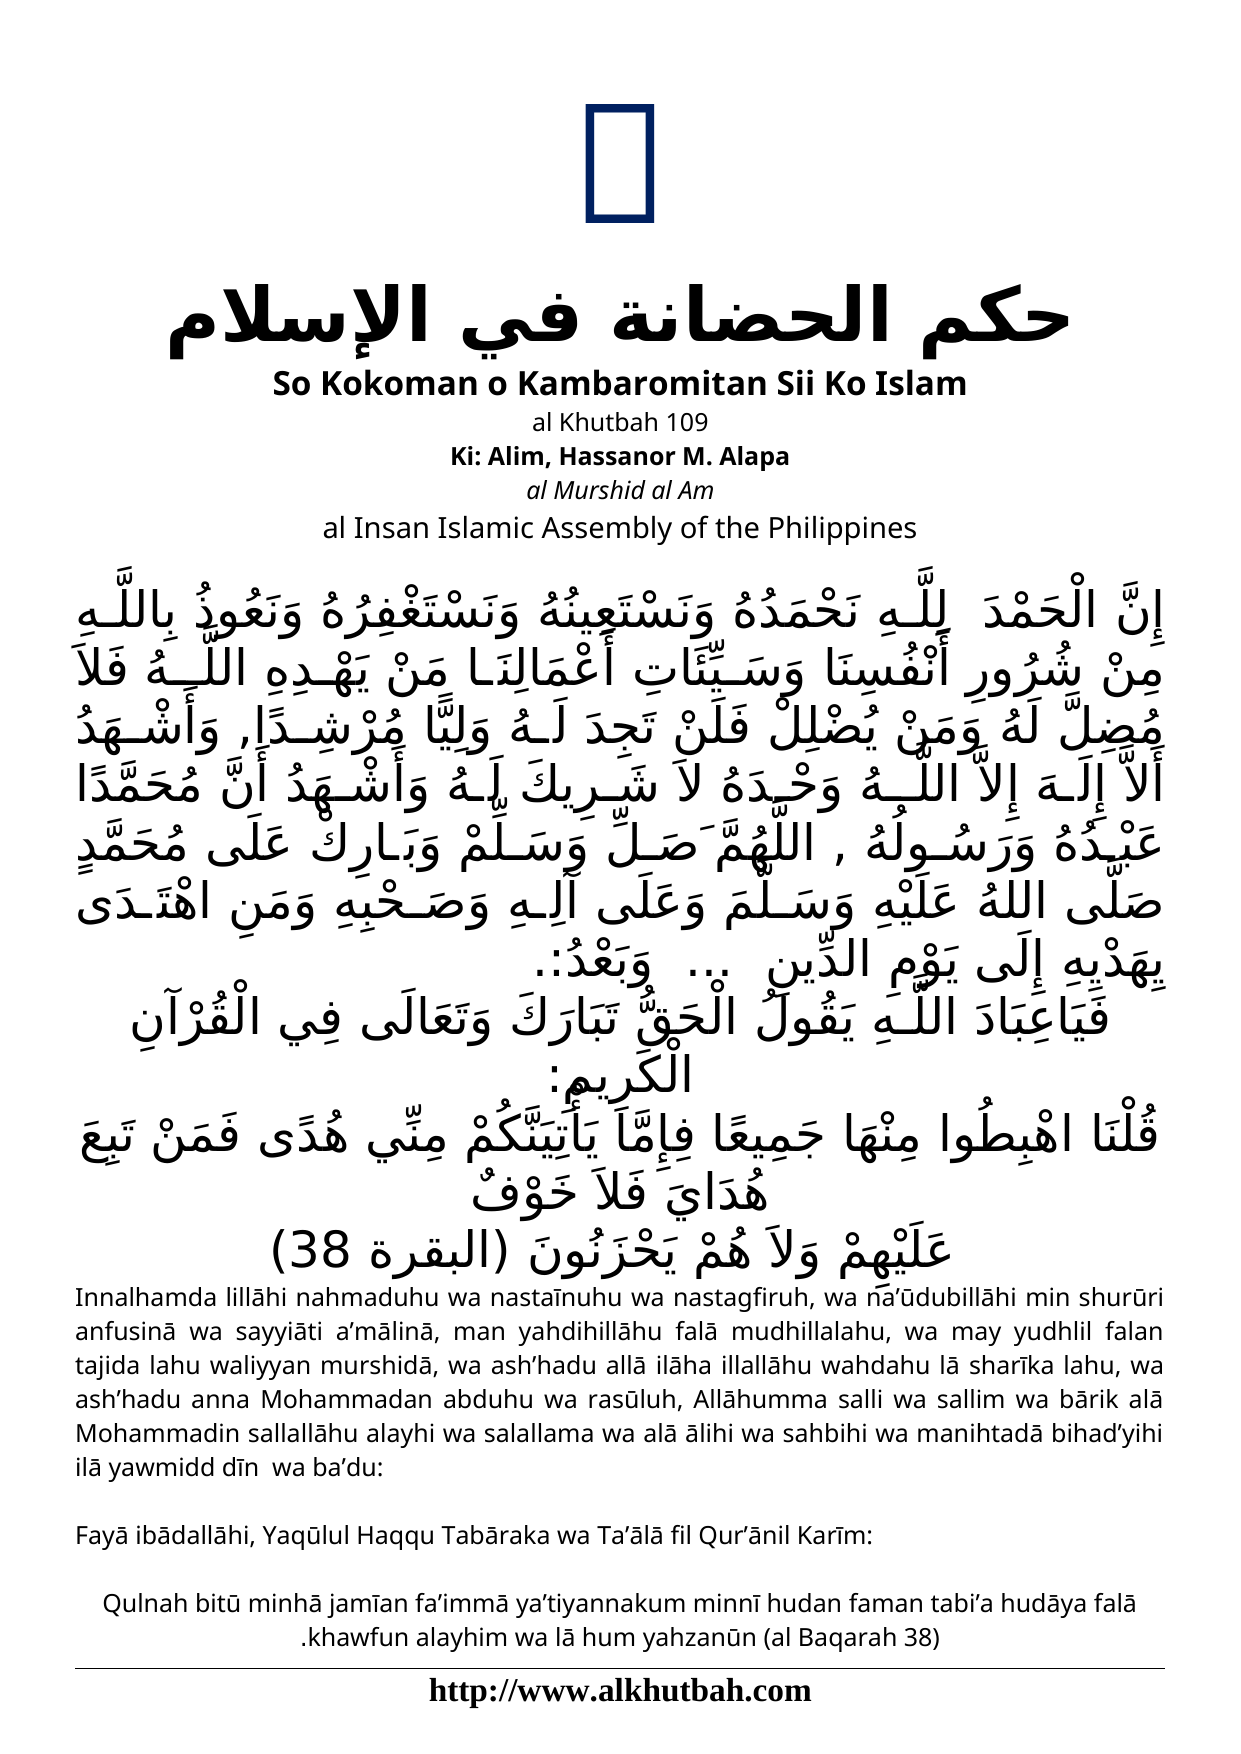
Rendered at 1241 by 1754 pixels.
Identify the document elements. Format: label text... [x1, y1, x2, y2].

text So Kokoman o Kambaromitan Sii Ko Islam [75, 359, 1165, 405]
text حكم الحضانة في الإسلام [75, 272, 1165, 359]
text Ki: Alim, Hassanor M. Alapa [75, 439, 1165, 473]
text Innalhamda lillāhi nahmaduhu wa nastaīnuhu wa nastagfiruh, wa na’ūdubillāhi min shurūri anfusinā wa sayyiāti a’mālinā, man yahdihillāhu falā mudhillalahu, wa may yudhlil falan tajida lahu waliyyan murshidā, wa ash’hadu allā ilāha illallāhu wahdahu lā sharīka lahu, wa ash’hadu anna Mohammadan abduhu wa rasūluh, Allāhumma salli wa sallim wa bārik alā Mohammadin sallallāhu alayhi wa salallama wa alā ālihi wa sahbihi wa manihtadā bihad’yihi ilā yawmidd dīn wa ba’du: [75, 1279, 1165, 1484]
text إِنَّ الْحَمْدَ لِلَّـهِ نَحْمَدُهُ وَنَسْتَعِينُهُ وَنَسْتَغْفِرُهُ وَنَعُوذُ بِاللَّـهِ مِنْ شُرُورِ أَنْفُسِنَا وَسَيِّئَاتِ أَعْمَالِنَا مَنْ يَهْدِهِ اللَّـهُ فَلاَ مُضِلَّ لَهُ وَمَنْ يُضْلِلْ فَلَنْ تَجِدَ لَهُ وَلِيًّا مُرْشِدًا, وَأَشْهَدُ أَلاَّ إِلَهَ إِلاَّ اللَّـهُ وَحْدَهُ لاَ شَرِيكَ لَهُ وَأَشْهَدُ أَنَّ مُحَمَّدًا عَبْدُهُ وَرَسُولُهُ , اللَّهُمَّ َصَلِّ وَسَلِّمْ وَبَارِكْ عَلَى مُحَمَّدٍ صَلَّى اللهُ عَلَيْهِ وَسَلَّمَ وَعَلَى آلِهِ وَصَحْبِهِ وَمَنِ اهْتَدَى يِهَدْيِهِ إِلَى يَوْمِ الدِّينِ ... وَبَعْدُ:. [75, 581, 1165, 988]
text al Insan Islamic Assembly of the Philippines [75, 507, 1165, 547]
text عَلَيْهِمْ وَلاَ هُمْ يَحْزَنُونَ (البقرة 38) [75, 1221, 1165, 1279]
text قُلْنَا اهْبِطُوا مِنْهَا جَمِيعًا فِإِمَّا يَأْتِيَنَّكُمْ مِنِّي هُدًى فَمَنْ تَبِعَ هُدَايَ فَلاَ خَوْفٌ [75, 1105, 1165, 1221]
text  [75, 45, 1165, 272]
text al Khutbah 109 [75, 405, 1165, 439]
text al Murshid al Am [75, 473, 1165, 507]
text Qulnah bitū minhā jamīan fa’immā ya’tiyannakum minnī hudan faman tabi’a hudāya falā khawfun alayhim wa lā hum yahzanūn (al Baqarah 38). [75, 1586, 1165, 1654]
text Fayā ibādallāhi, Yaqūlul Haqqu Tabāraka wa Ta’ālā fil Qur’ānil Karīm: [75, 1518, 1165, 1552]
text فَيَاعِبَادَ اللَّـهِ يَقُولُ الْحَقُّ تَبَارَكَ وَتَعَالَى فِي الْقُرْآنِ الْكَرِيمِ: [75, 988, 1165, 1105]
